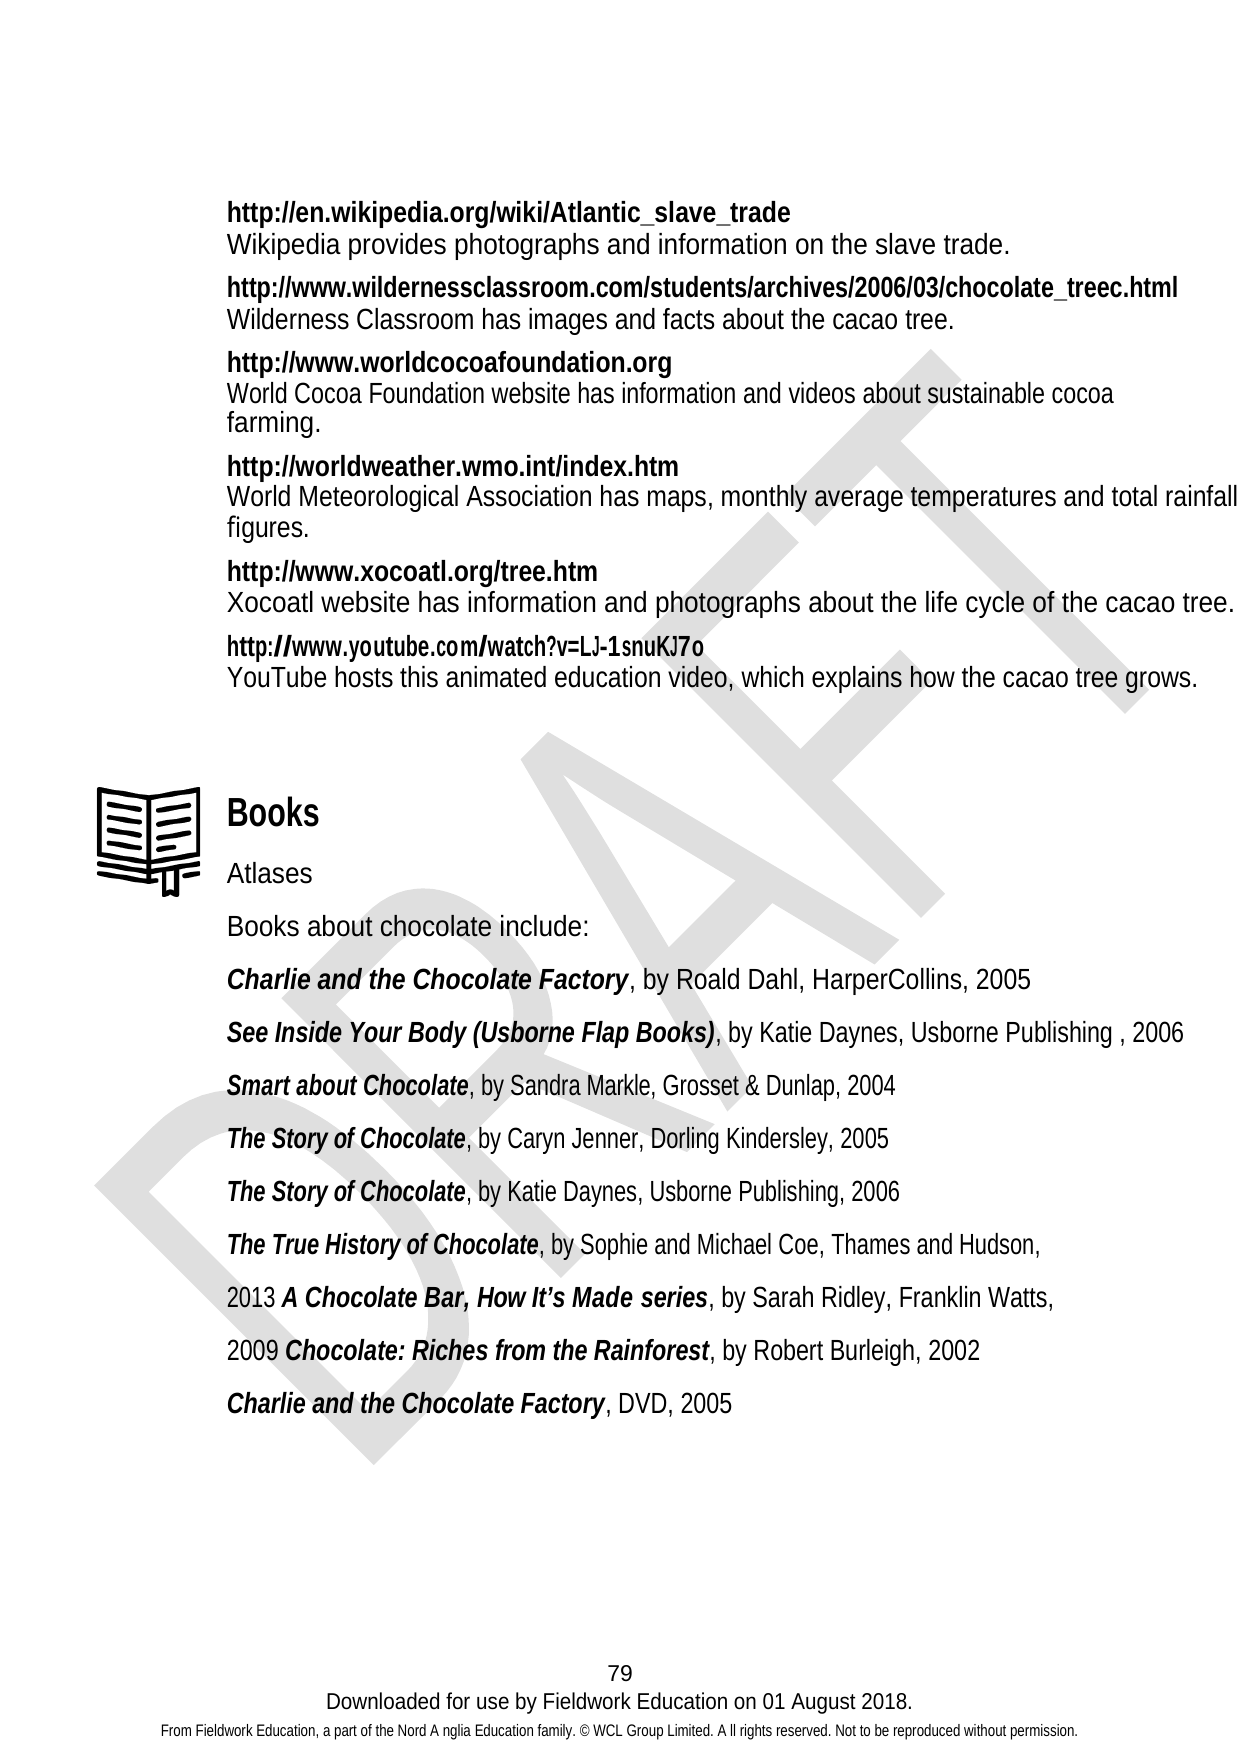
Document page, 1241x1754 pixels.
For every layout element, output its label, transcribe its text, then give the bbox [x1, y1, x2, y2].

text The True History of Chocolate, by Sophie and Michael Coe, Thames and Hudson, 2013 A Chocolate Bar, How It’s Made series, by Sarah Ridley, Franklin Watts, 2009 Chocolate: Riches from the Rainforest, by Robert Burleigh, 2002 [227, 1227, 1062, 1367]
text Charlie and the Chocolate Factory, DVD, 2005 [227, 1387, 1240, 1420]
text Wikipedia provides photographs and information on the slave trade. [227, 229, 1240, 261]
subtitle Books [227, 789, 1240, 835]
text ﬁgures. [227, 512, 1240, 544]
subtitle http://worldweather.wmo.int/index.htm [227, 451, 1240, 483]
text Atlases [227, 856, 1240, 889]
text Books about chocolate include: [227, 909, 1240, 942]
text Smart about Chocolate, by Sandra Markle, Grosset & Dunlap, 2004 The Story of Chocolate, by Caryn Jenner, Dorling Kindersley, 2005 The Story of Chocolate, by Katie Daynes, Usborne Publishing, 2006 [227, 1068, 904, 1208]
text World Cocoa Foundation website has information and videos about sustainable cocoa farming. [227, 380, 1144, 439]
text Wilderness Classroom has images and facts about the cacao tree. [227, 304, 1240, 335]
subtitle http://www.worldcocoafoundation.org [227, 347, 1240, 379]
text World Meteorological Association has maps, monthly average temperatures and total rainfall [227, 483, 1240, 512]
text YouTube hosts this animated education video, which explains how the cacao tree grows. [227, 662, 1240, 694]
subtitle http://www.xocoatl.org/tree.htm [227, 556, 1240, 587]
text Charlie and the Chocolate Factory, by Roald Dahl, HarperCollins, 2005 [227, 962, 1240, 996]
text See Inside Your Body (Usborne Flap Books), by Katie Daynes, Usborne Publishing , 2006 [227, 1015, 1240, 1049]
subtitle http://en.wikipedia.org/wiki/Atlantic_slave_trade [227, 197, 1240, 229]
subtitle http://www.wildernessclassroom.com/students/archives/2006/03/chocolate_treec.html [227, 272, 1240, 304]
text Xocoatl website has information and photographs about the life cycle of the cacao tree. [227, 587, 1240, 619]
subtitle http://www.youtube.com/watch?v=LJ-1snuKJ7o [227, 631, 1240, 662]
picture [96, 787, 200, 897]
